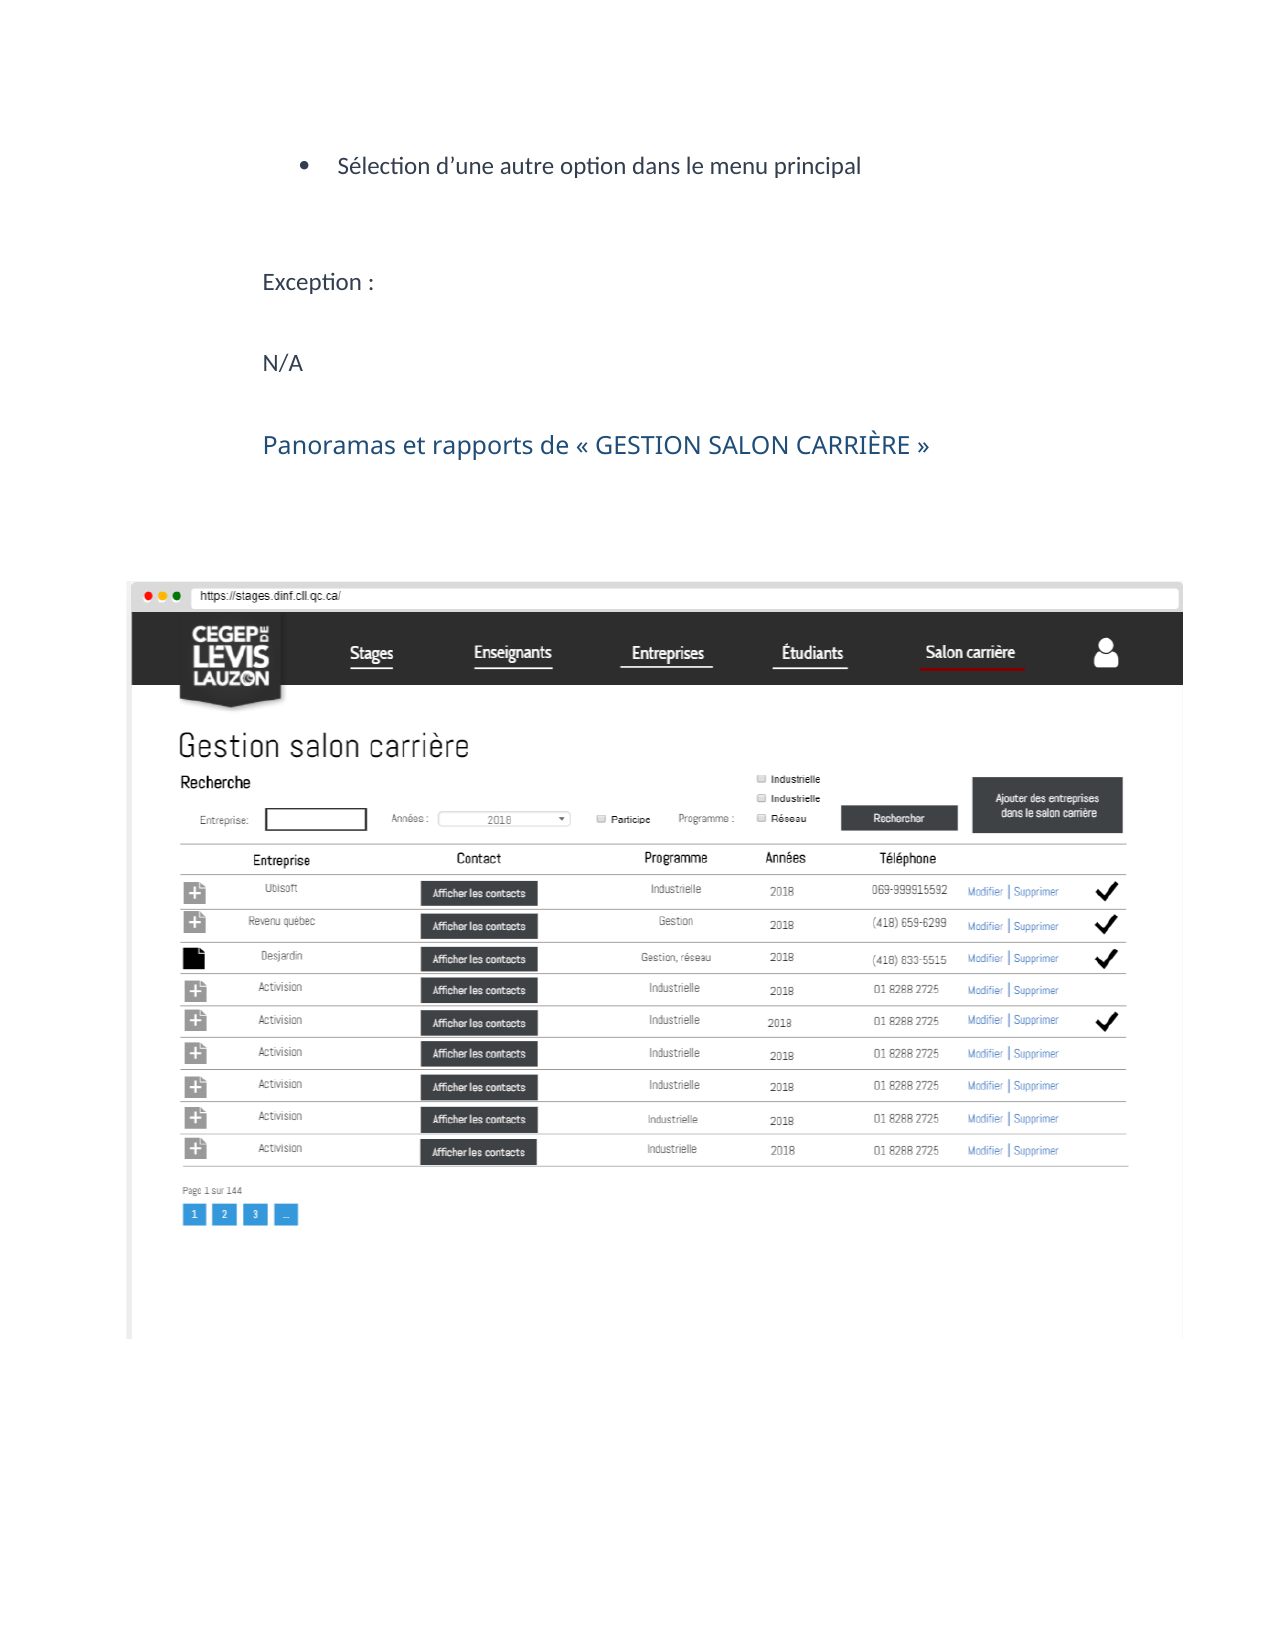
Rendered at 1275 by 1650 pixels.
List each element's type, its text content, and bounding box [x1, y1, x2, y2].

subtitle Panoramas et rapports de « GESTION SALON CARRIÈRE » [262, 150, 1087, 184]
picture [126, 304, 1183, 1062]
